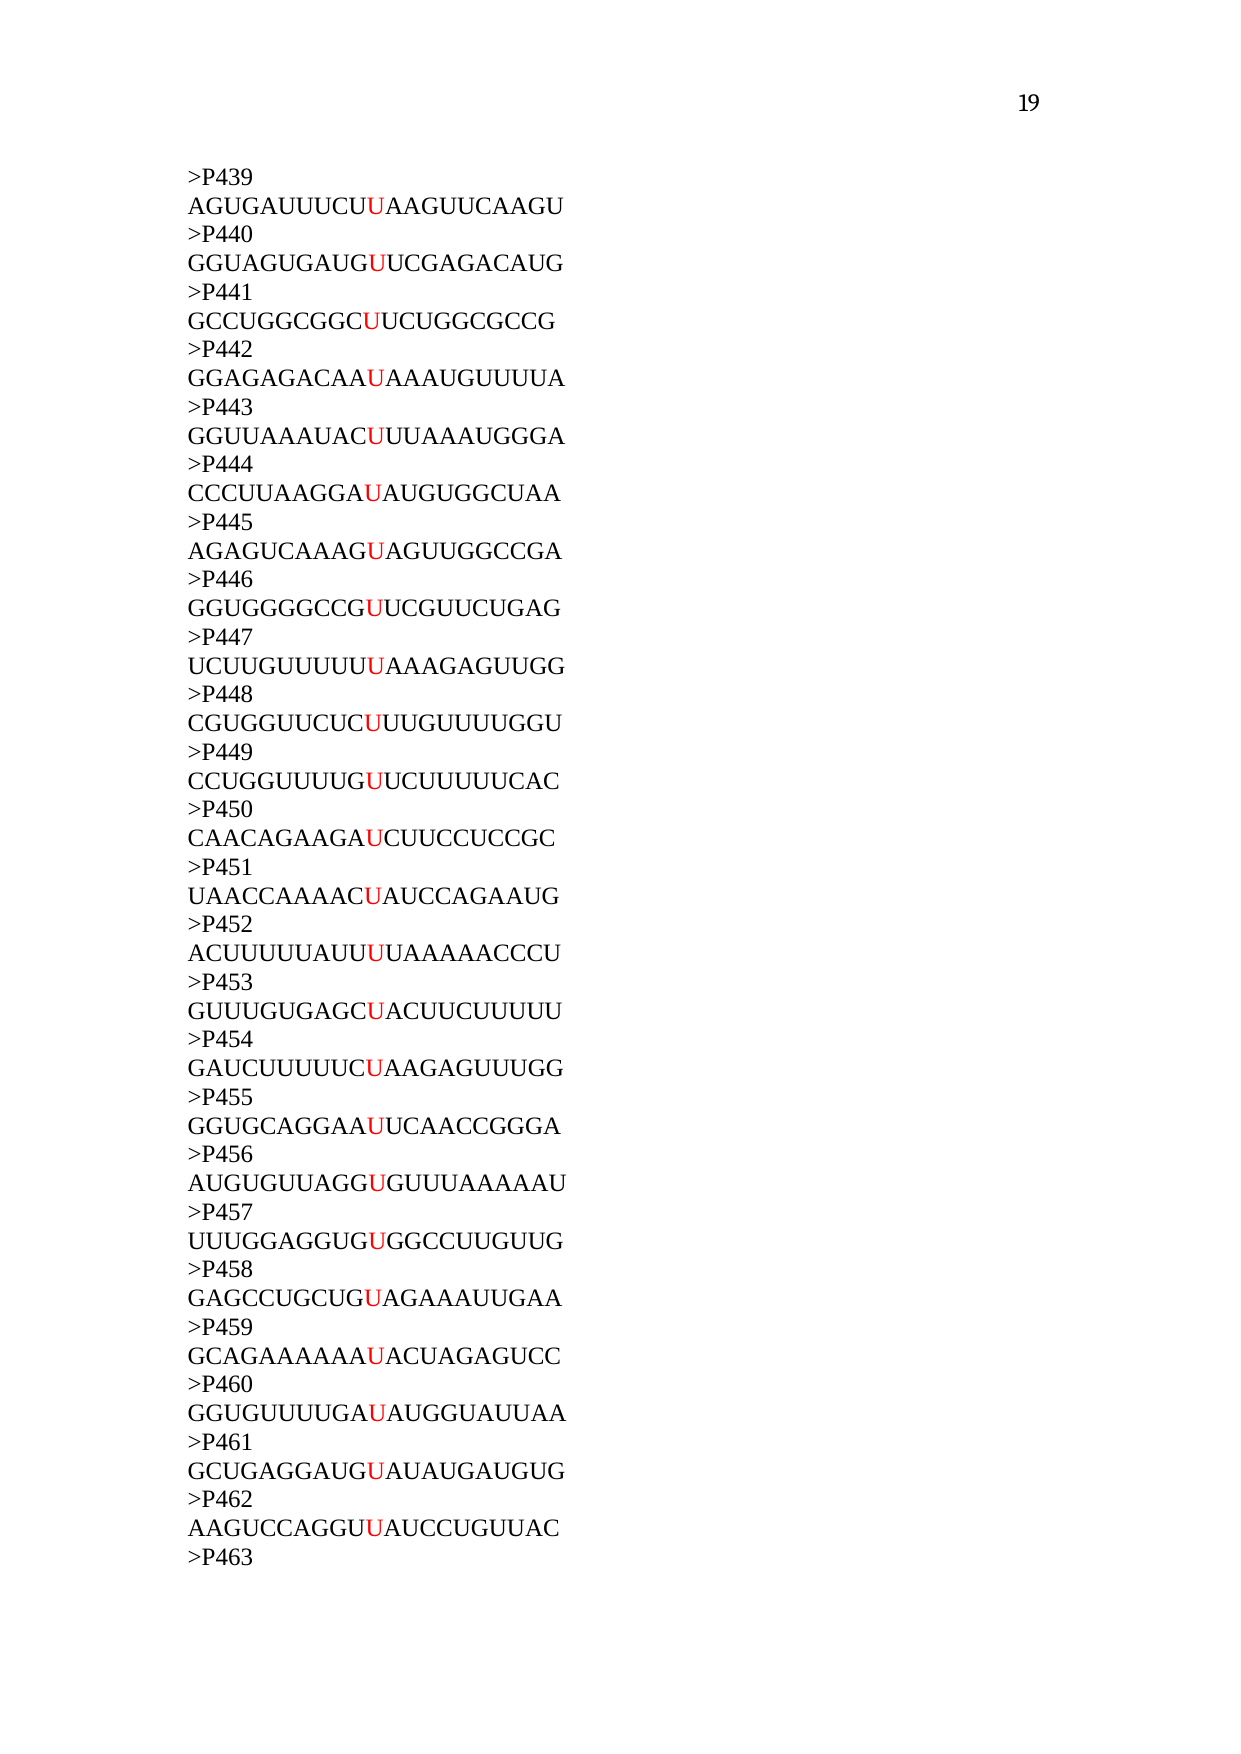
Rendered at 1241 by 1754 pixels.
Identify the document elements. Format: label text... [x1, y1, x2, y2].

text GAGCCUGCUGUAGAAAUUGAA [187, 1283, 1053, 1312]
text UCUUGUUUUUUAAAGAGUUGG [187, 651, 1053, 679]
text >P453 [187, 967, 1053, 996]
text >P457 [187, 1197, 1053, 1226]
text GCCUGGCGGCUUCUGGCGCCG [187, 306, 1053, 334]
text GAUCUUUUUCUAAGAGUUUGG [187, 1053, 1053, 1082]
text >P456 [187, 1139, 1053, 1168]
text GGUGGGGCCGUUCGUUCUGAG [187, 593, 1053, 622]
text AGUGAUUUCUUAAGUUCAAGU [187, 191, 1053, 219]
text >P455 [187, 1082, 1053, 1111]
text AGAGUCAAAGUAGUUGGCCGA [187, 536, 1053, 564]
text >P446 [187, 564, 1053, 593]
text >P461 [187, 1427, 1053, 1456]
text >P440 [187, 219, 1053, 248]
text AUGUGUUAGGUGUUUAAAAAU [187, 1168, 1053, 1197]
text >P452 [187, 909, 1053, 938]
text >P460 [187, 1369, 1053, 1398]
text >P454 [187, 1024, 1053, 1053]
text >P451 [187, 852, 1053, 881]
text >P443 [187, 392, 1053, 421]
text GGAGAGACAAUAAAUGUUUUA [187, 363, 1053, 392]
text GCAGAAAAAAUACUAGAGUCC [187, 1341, 1053, 1369]
text >P462 [187, 1484, 1053, 1513]
text AAGUCCAGGUUAUCCUGUUAC [187, 1513, 1053, 1542]
text ACUUUUUAUUUUAAAAACCCU [187, 938, 1053, 967]
text GGUGCAGGAAUUCAACCGGGA [187, 1111, 1053, 1139]
text GGUGUUUUGAUAUGGUAUUAA [187, 1398, 1053, 1427]
text CCUGGUUUUGUUCUUUUUCAC [187, 766, 1053, 794]
text GGUUAAAUACUUUAAAUGGGA [187, 421, 1053, 449]
text GUUUGUGAGCUACUUCUUUUU [187, 996, 1053, 1024]
text GCUGAGGAUGUAUAUGAUGUG [187, 1456, 1053, 1484]
text >P441 [187, 277, 1053, 306]
text CGUGGUUCUCUUUGUUUUGGU [187, 708, 1053, 737]
text UUUGGAGGUGUGGCCUUGUUG [187, 1226, 1053, 1254]
text >P449 [187, 737, 1053, 766]
text UAACCAAAACUAUCCAGAAUG [187, 881, 1053, 909]
text >P445 [187, 507, 1053, 536]
text >P458 [187, 1254, 1053, 1283]
text GGUAGUGAUGUUCGAGACAUG [187, 248, 1053, 277]
text >P444 [187, 449, 1053, 478]
text >P442 [187, 334, 1053, 363]
text >P448 [187, 679, 1053, 708]
text >P459 [187, 1312, 1053, 1341]
text >P450 [187, 794, 1053, 823]
text >P463 [187, 1542, 1053, 1571]
text CCCUUAAGGAUAUGUGGCUAA [187, 478, 1053, 507]
text >P439 [187, 162, 1053, 191]
text CAACAGAAGAUCUUCCUCCGC [187, 823, 1053, 852]
text >P447 [187, 622, 1053, 651]
